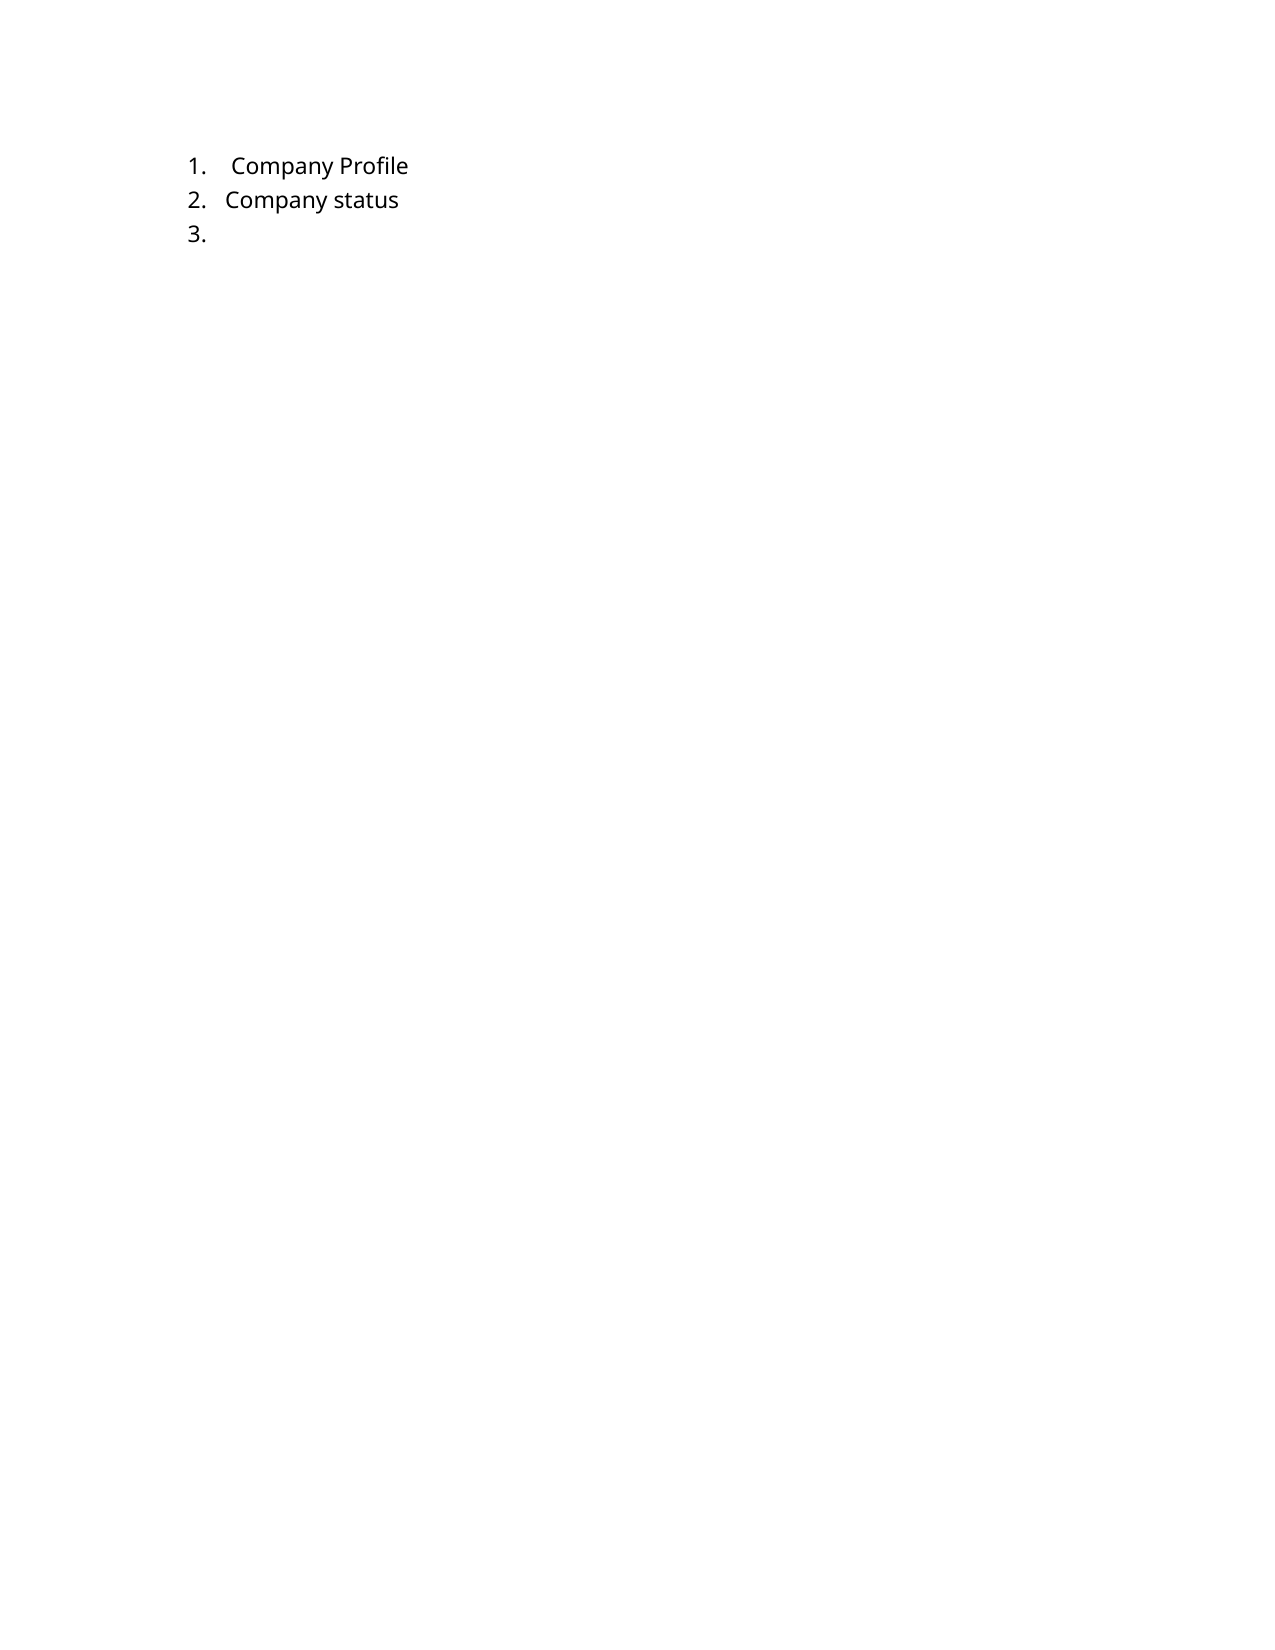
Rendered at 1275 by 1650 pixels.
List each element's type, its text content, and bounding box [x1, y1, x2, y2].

list Company Profile [187, 150, 1125, 181]
list Company status [187, 184, 1125, 215]
